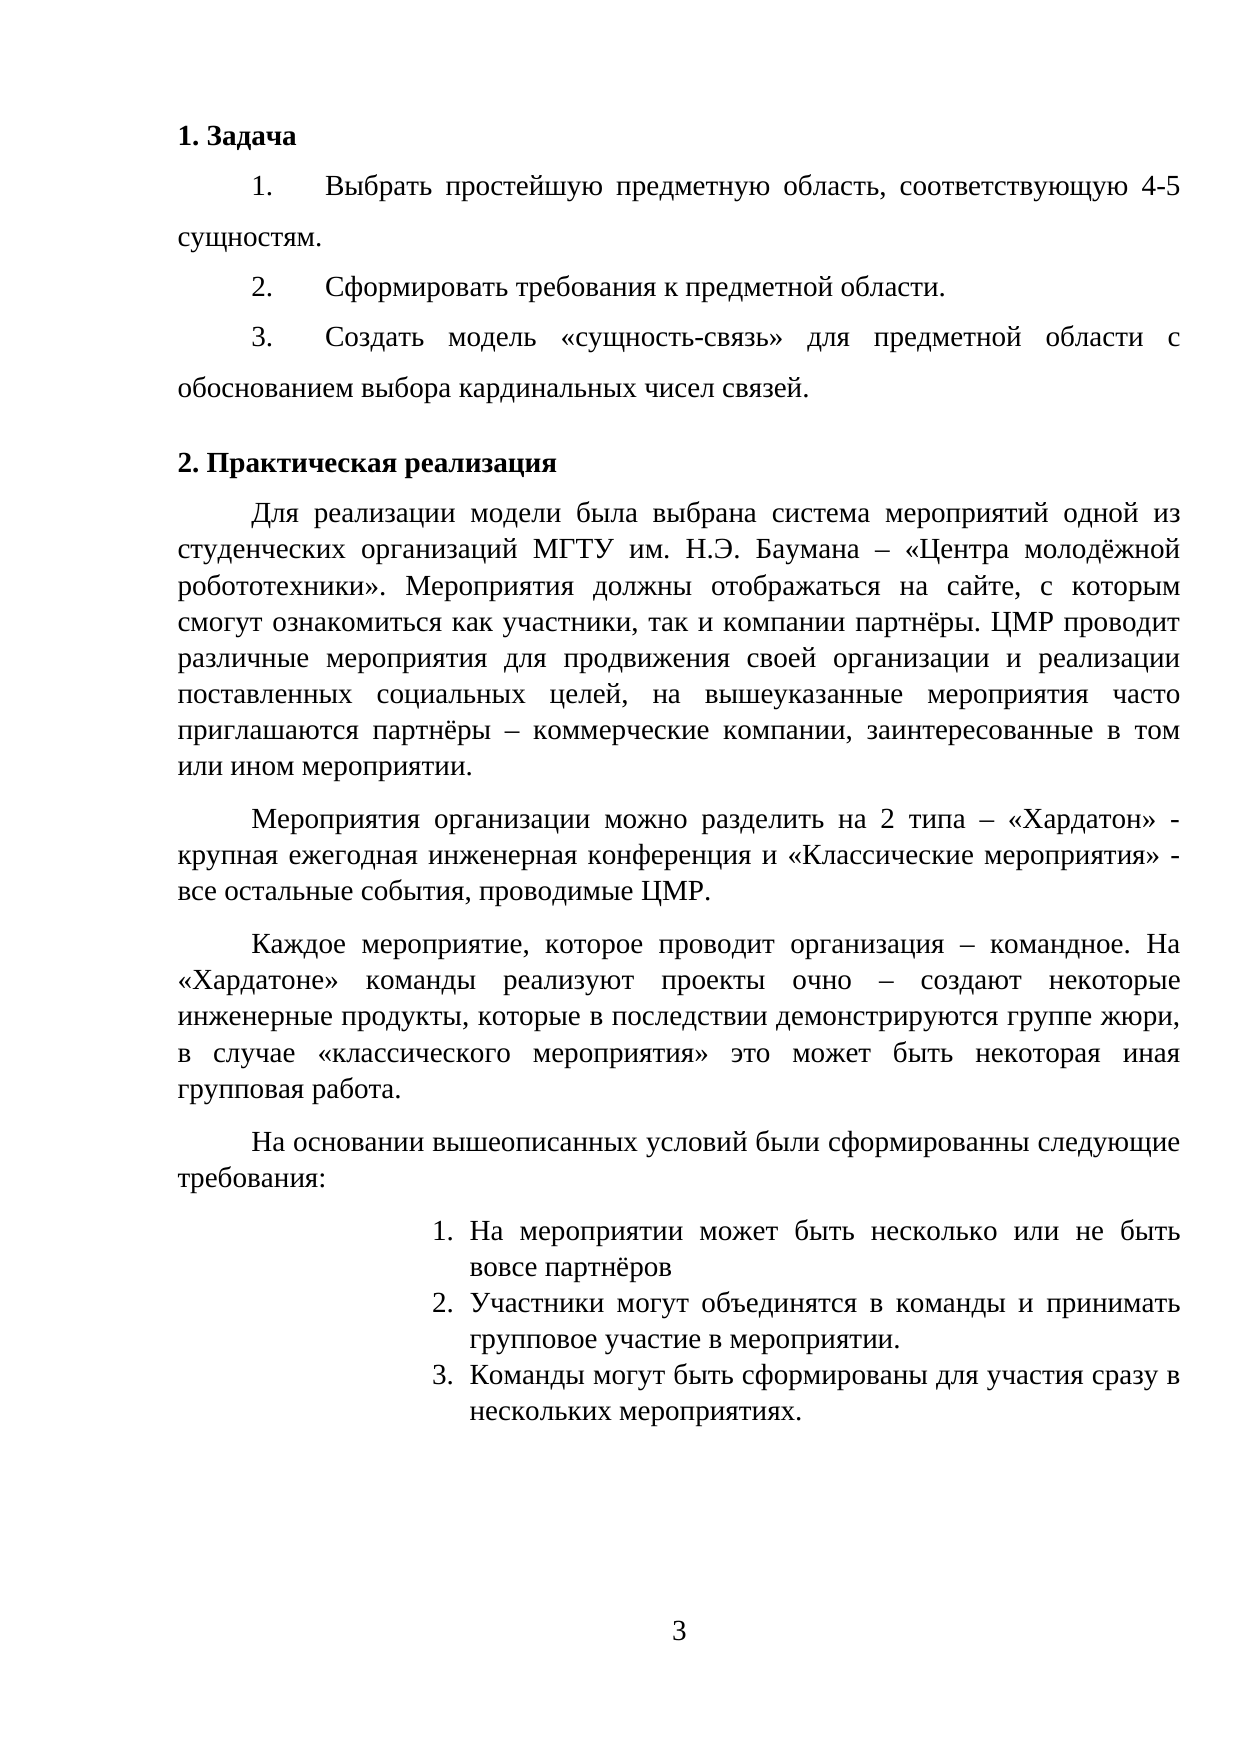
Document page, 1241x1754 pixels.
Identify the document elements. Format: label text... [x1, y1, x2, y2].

subtitle 2. Практическая реализация [177, 445, 1181, 478]
text Мероприятия организации можно разделить на 2 типа – «Хардатон» - крупная ежегодная инженерная конференция и «Классические мероприятия» - все остальные события, проводимые ЦМР. [177, 801, 1181, 907]
list Участники могут объединятся в команды и принимать групповое участие в мероприятии. [432, 1285, 1181, 1354]
list На мероприятии может быть несколько или не быть вовсе партнёров [432, 1213, 1181, 1282]
text Каждое мероприятие, которое проводит организация – командное. На «Хардатоне» команды реализуют проекты очно – создают некоторые инженерные продукты, которые в последствии демонстрируются группе жюри, в случае «классического мероприятия» это может быть некоторая иная групповая работа. [177, 926, 1181, 1104]
text Для реализации модели была выбрана система мероприятий одной из студенческих организаций МГТУ им. Н.Э. Баумана – «Центра молодёжной робототехники». Мероприятия должны отображаться на сайте, с которым смогут ознакомиться как участники, так и компании партнёры. ЦМР проводит различные мероприятия для продвижения своей организации и реализации поставленных социальных целей, на вышеуказанные мероприятия часто приглашаются партнёры – коммерческие компании, заинтересованные в том или ином мероприятии. [177, 495, 1181, 782]
list Сформировать требования к предметной области. [177, 269, 1181, 303]
list Создать модель «сущность-связь» для предметной области с обоснованием выбора кардинальных чисел связей. [177, 319, 1181, 403]
subtitle 1. Задача [177, 118, 1181, 152]
text На основании вышеописанных условий были сформированны следующие требования: [177, 1124, 1181, 1193]
list Выбрать простейшую предметную область, соответствующую 4-5 сущностям. [177, 168, 1181, 252]
list Команды могут быть сформированы для участия сразу в нескольких мероприятиях. [432, 1357, 1181, 1427]
